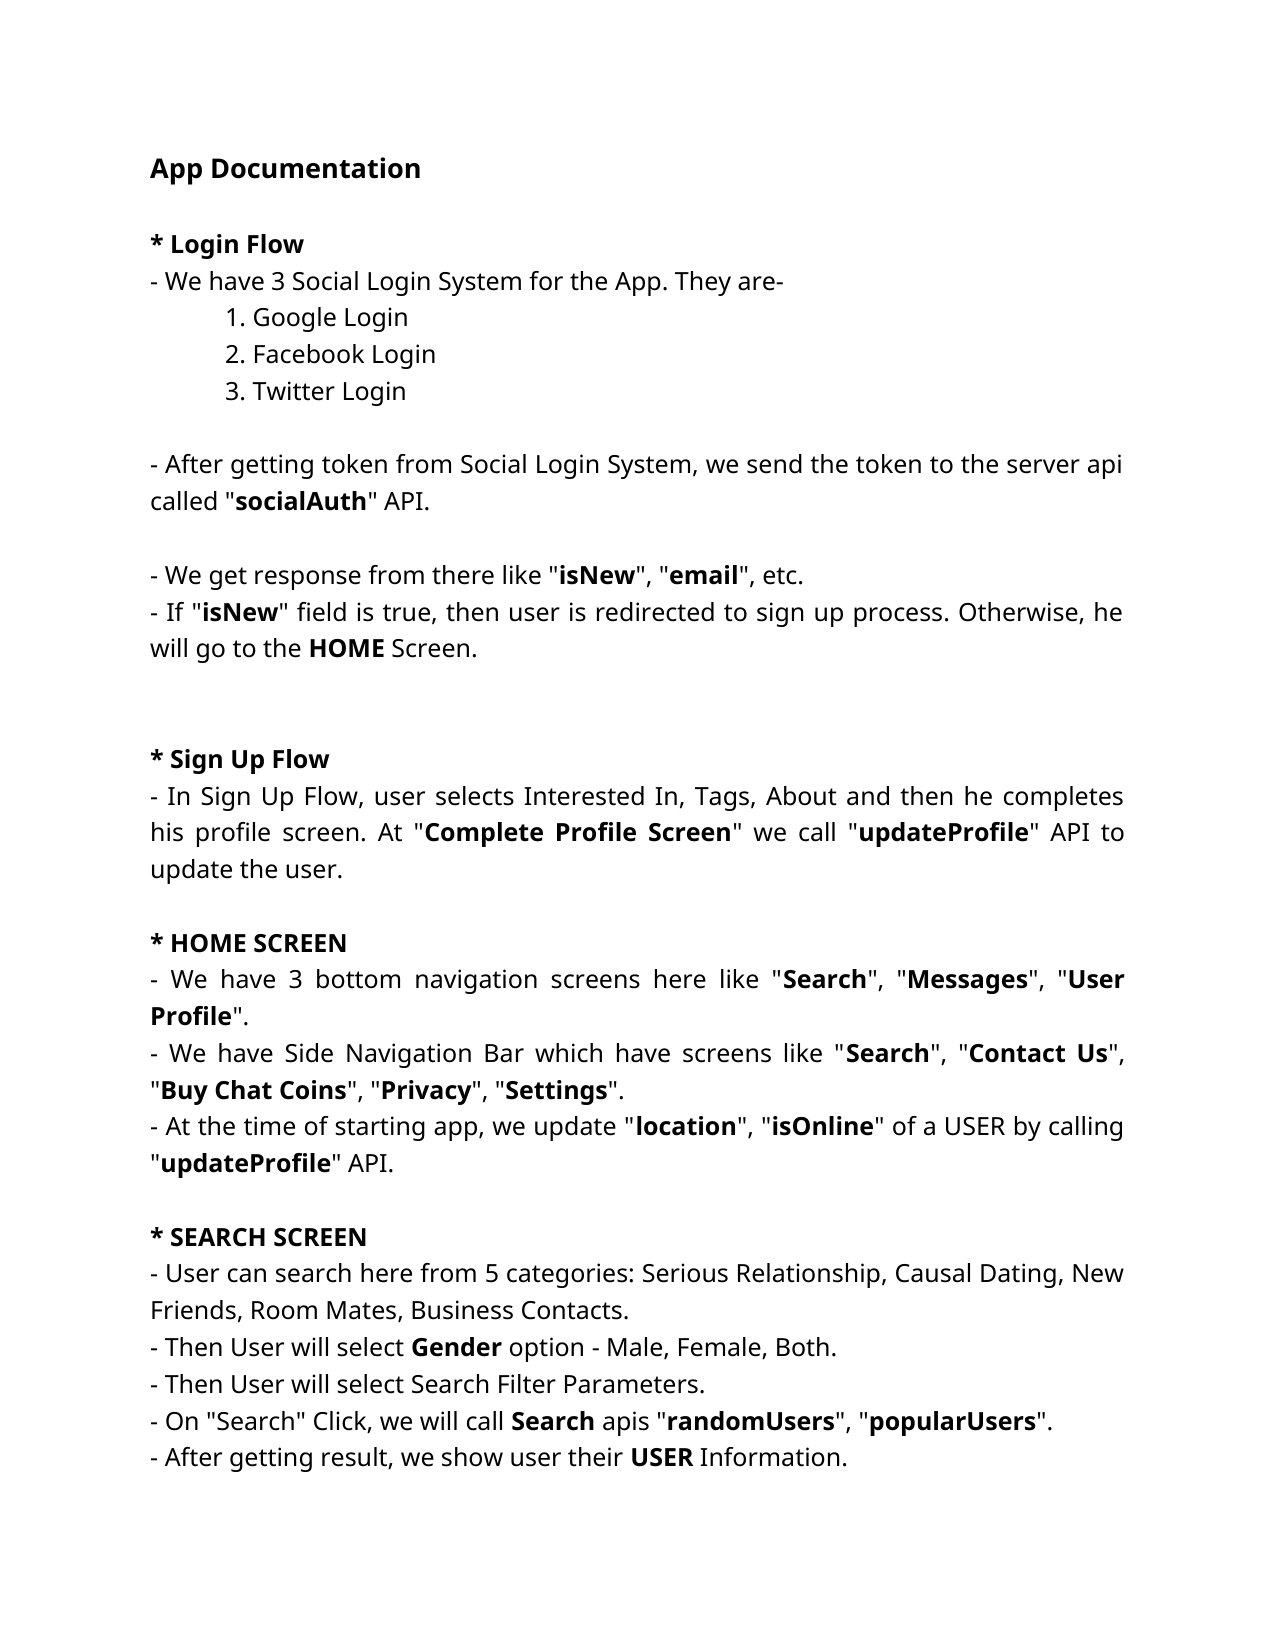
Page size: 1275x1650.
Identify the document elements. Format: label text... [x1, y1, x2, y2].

text * SEARCH SCREEN [150, 1219, 1125, 1253]
text - Then User will select Gender option - Male, Female, Both. [150, 1330, 1125, 1364]
text * Login Flow [150, 227, 1125, 261]
text 1. Google Login [150, 300, 1125, 334]
text - User can search here from 5 categories: Serious Relationship, Causal Dating, New Friends, Room Mates, Business Contacts. [150, 1256, 1125, 1327]
text - We have Side Navigation Bar which have screens like "Search", "Contact Us", "Buy Chat Coins", "Privacy", "Settings". [150, 1036, 1125, 1106]
text 3. Twitter Login [150, 374, 1125, 408]
text - We have 3 bottom navigation screens here like "Search", "Messages", "User Profile". [150, 962, 1125, 1033]
text - On "Search" Click, we will call Search apis "randomUsers", "popularUsers". [150, 1403, 1125, 1437]
text * Sign Up Flow [150, 741, 1125, 775]
text * HOME SCREEN [150, 925, 1125, 959]
text App Documentation [150, 150, 1125, 187]
text - Then User will select Search Filter Parameters. [150, 1366, 1125, 1401]
text 2. Facebook Login [150, 337, 1125, 371]
text - After getting result, we show user their USER Information. [150, 1440, 1125, 1474]
text - If "isNew" field is true, then user is redirected to sign up process. Otherwise, he will go to the HOME Screen. [150, 594, 1125, 665]
text - After getting token from Social Login System, we send the token to the server api called "socialAuth" API. [150, 447, 1125, 518]
text - We get response from there like "isNew", "email", etc. [150, 557, 1125, 592]
text - We have 3 Social Login System for the App. They are- [150, 263, 1125, 297]
text - At the time of starting app, we update "location", "isOnline" of a USER by calling "updateProfile" API. [150, 1109, 1125, 1180]
text - In Sign Up Flow, user selects Interested In, Tags, About and then he completes his profile screen. At "Complete Profile Screen" we call "updateProfile" API to update the user. [150, 778, 1125, 886]
